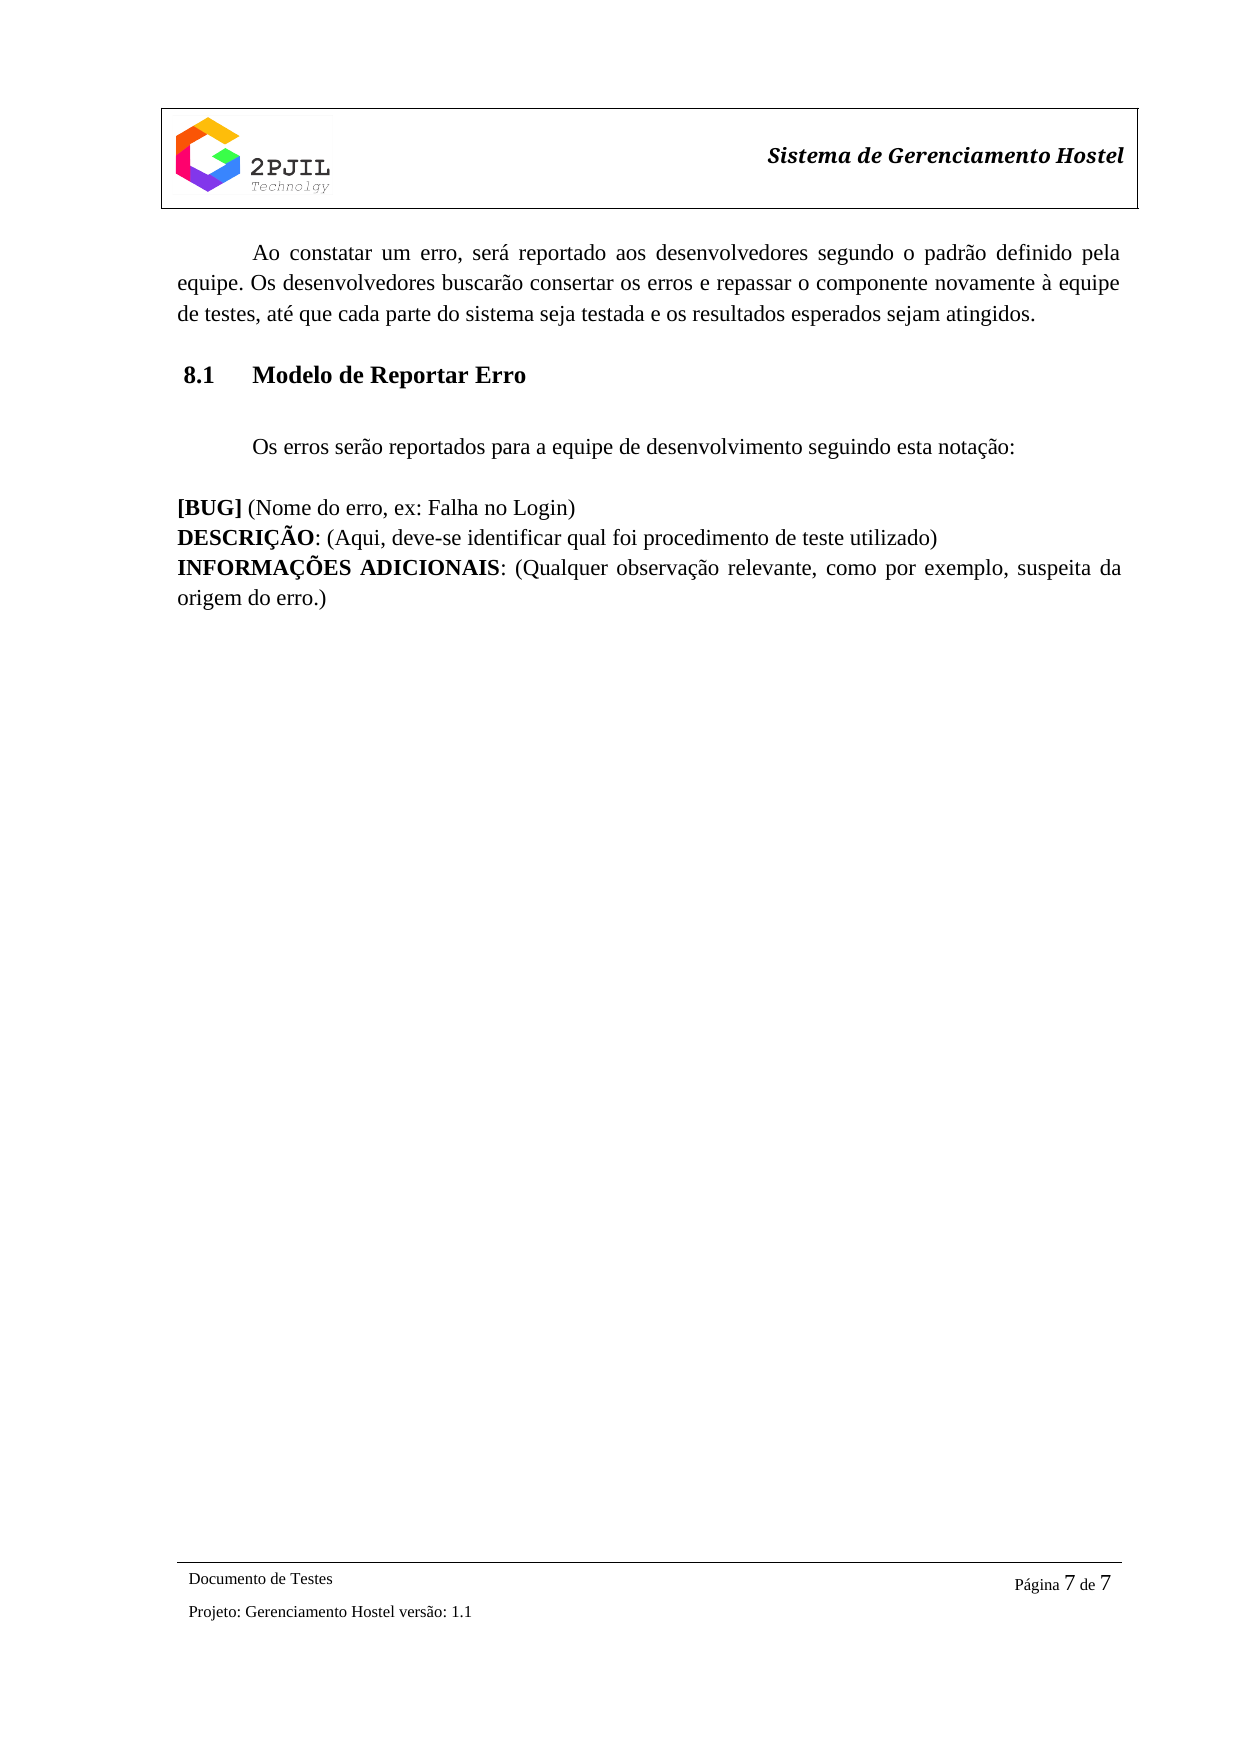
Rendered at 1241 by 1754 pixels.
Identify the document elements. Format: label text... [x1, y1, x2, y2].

text DESCRIÇÃO: (Aqui, deve-se identificar qual foi procedimento de teste utilizado) [177, 524, 1122, 550]
picture [172, 115, 333, 195]
subtitle Modelo de Reportar Erro [214, 360, 1122, 389]
text Ao constatar um erro, será reportado aos desenvolvedores segundo o padrão definido pela equipe. Os desenvolvedores buscarão consertar os erros e repassar o componente novamente à equipe de testes, até que cada parte do sistema seja testada e os resultados esperados sejam atingidos. [177, 239, 1122, 326]
text INFORMAÇÕES ADICIONAIS: (Qualquer observação relevante, como por exemplo, suspeita da origem do erro.) [177, 554, 1122, 611]
text Os erros serão reportados para a equipe de desenvolvimento seguindo esta notação: [177, 433, 1122, 460]
text [BUG] (Nome do erro, ex: Falha no Login) [177, 494, 1122, 520]
